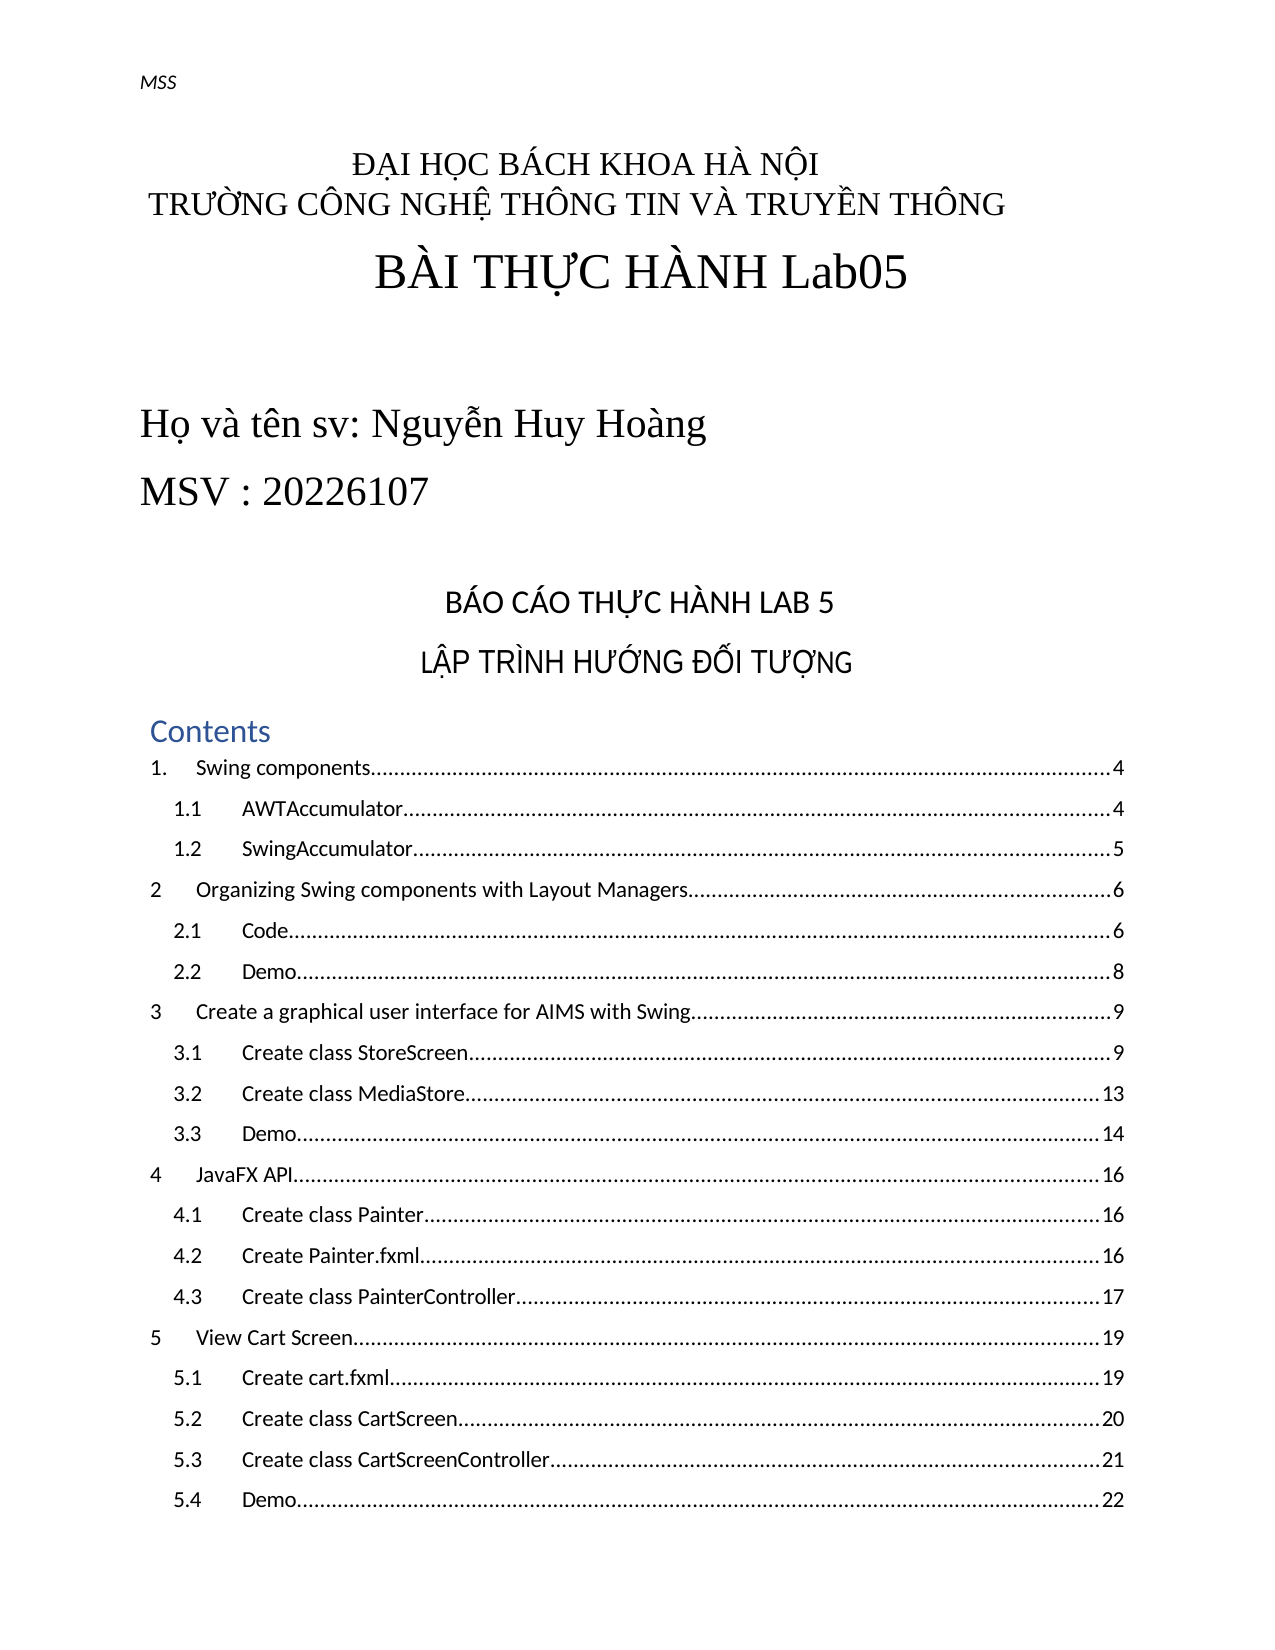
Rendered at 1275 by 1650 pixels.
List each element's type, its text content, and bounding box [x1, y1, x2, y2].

text Contents [150, 709, 1135, 750]
text BÁO CÁO THỰC HÀNH LAB 5 LẬP TRÌNH HƯỚNG ĐỐI TƯỢNG [421, 581, 882, 682]
text ĐẠI HỌC BÁCH KHOA HÀ NỘI TRƯỜNG CÔNG NGHỆ THÔNG TIN VÀ TRUYỀN THÔNG [139, 144, 1135, 223]
text MSV : 20226107 [139, 466, 1135, 514]
text Họ và tên sv: Nguyễn Huy Hoàng [139, 398, 1135, 446]
text BÀI THỰC HÀNH Lab05 [139, 242, 1135, 300]
